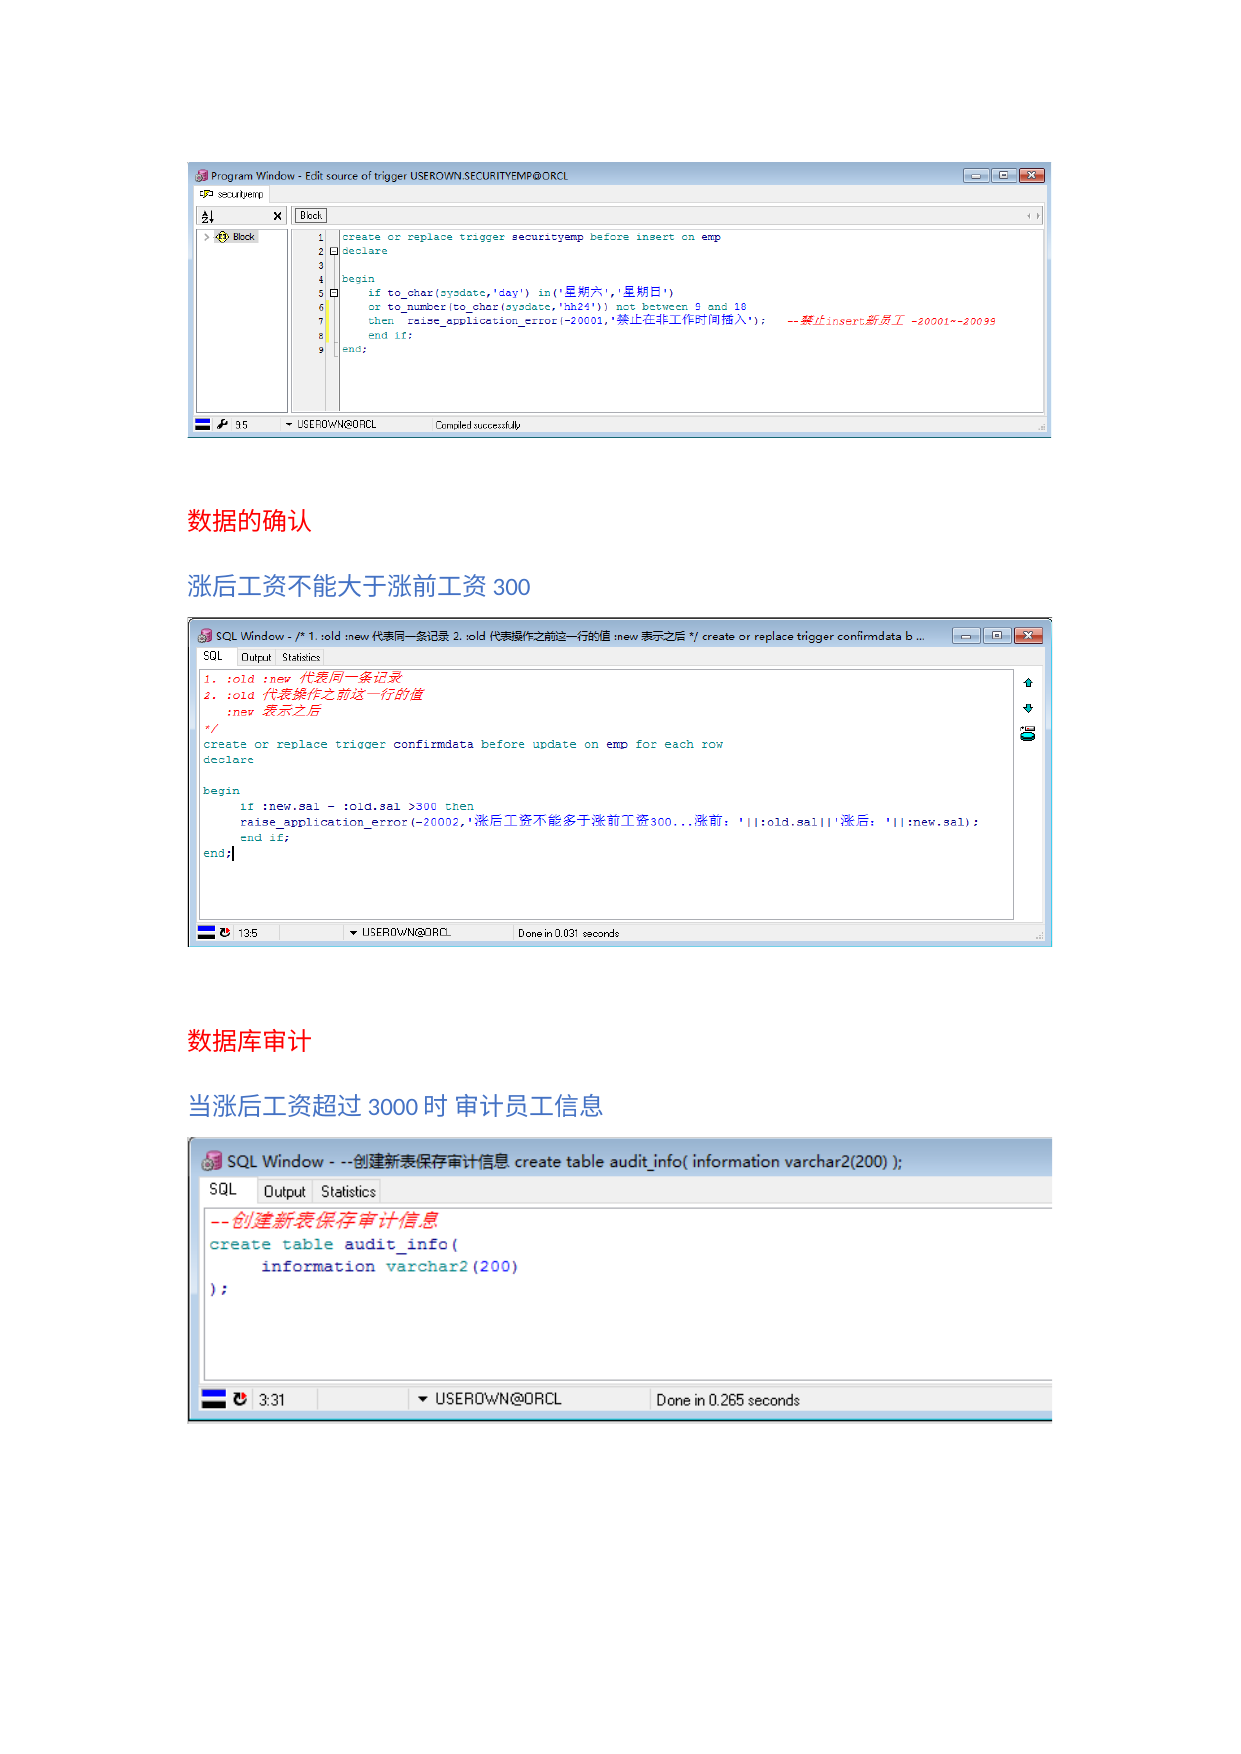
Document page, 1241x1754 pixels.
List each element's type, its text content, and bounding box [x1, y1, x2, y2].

picture [187, 1137, 1053, 1424]
text 数据库审计 [187, 1007, 1053, 1072]
text 当涨后工资超过3000时 审计员工信息 [187, 1072, 1053, 1137]
text 数据的确认 [187, 487, 1053, 552]
picture [187, 162, 1052, 438]
picture [187, 617, 1053, 947]
text 涨后工资不能大于涨前工资300 [187, 552, 1053, 617]
